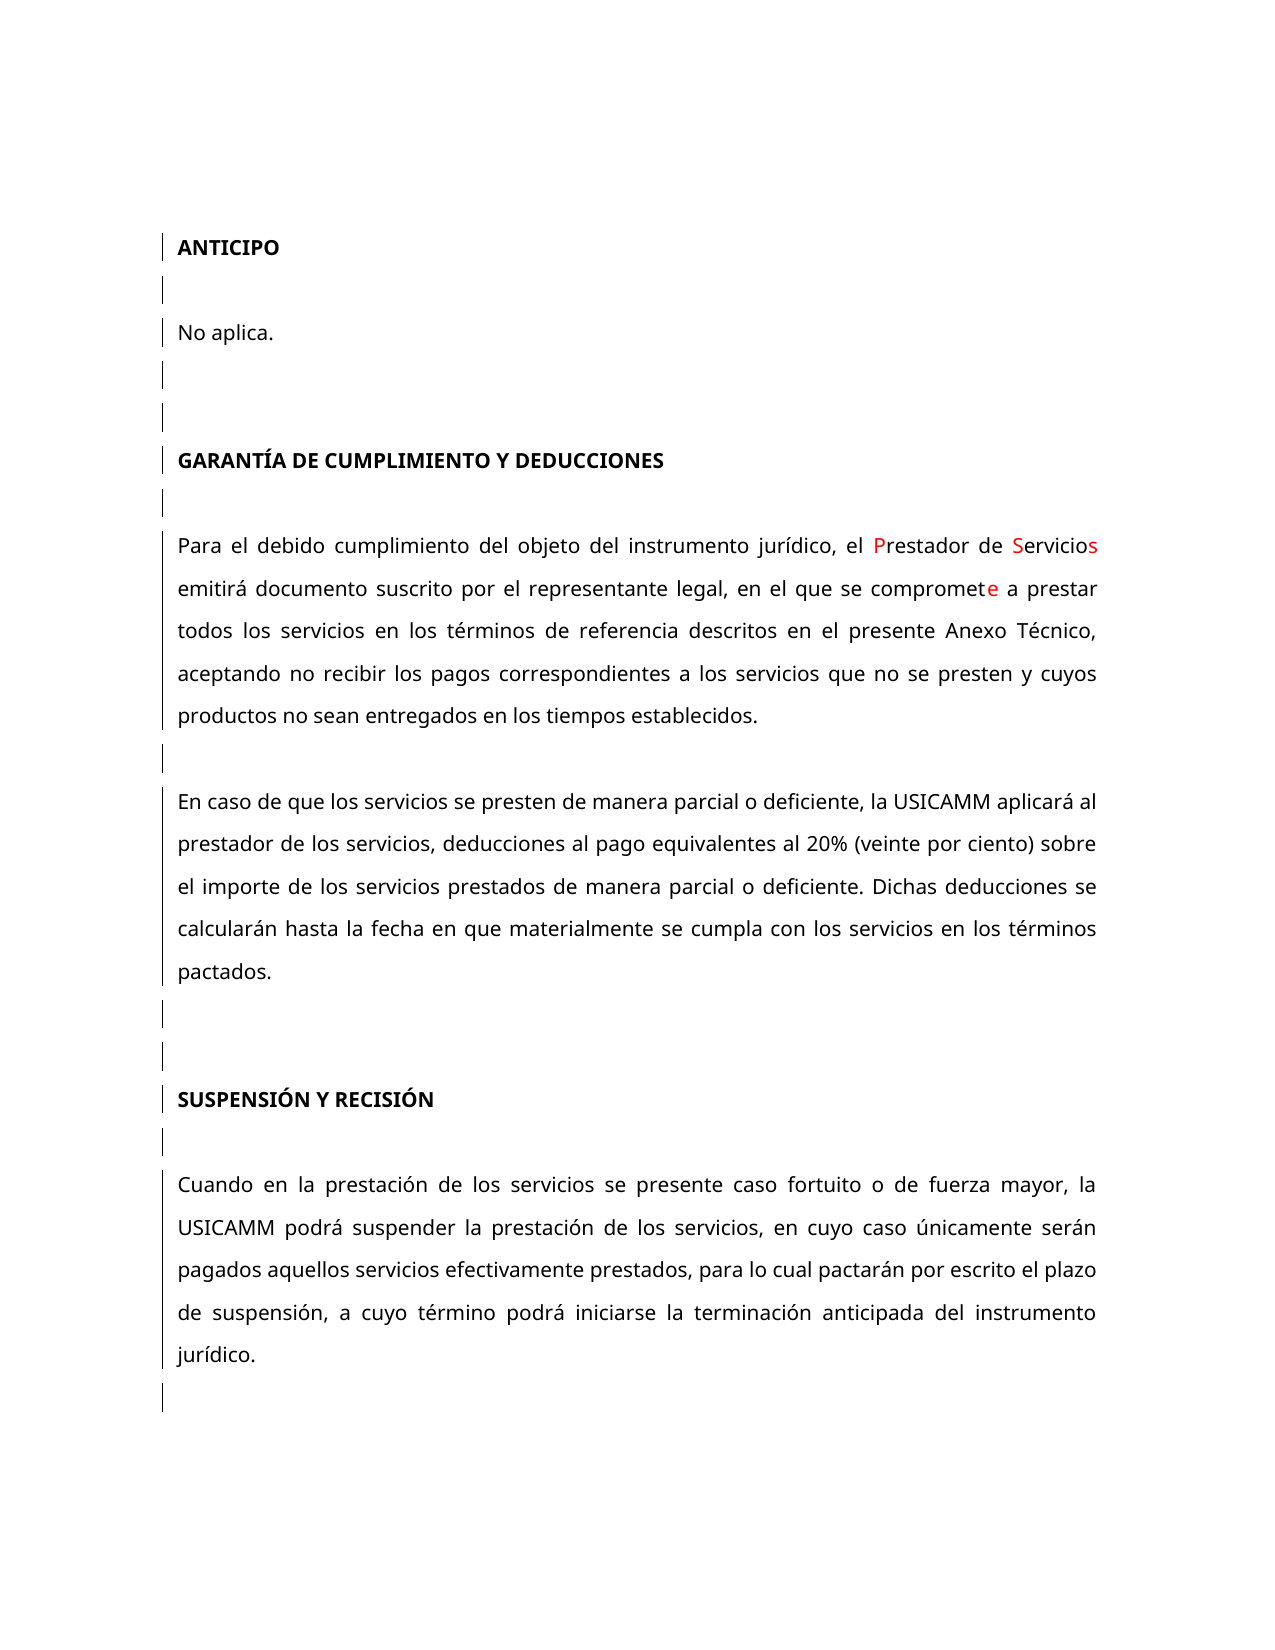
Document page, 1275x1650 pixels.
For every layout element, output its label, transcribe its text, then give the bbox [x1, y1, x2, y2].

text GARANTÍA DE CUMPLIMIENTO Y DEDUCCIONES [177, 446, 1098, 474]
text ANTICIPO [177, 233, 1098, 261]
text Cuando en la prestación de los servicios se presente caso fortuito o de fuerza mayor, la USICAMM podrá suspender la prestación de los servicios, en cuyo caso únicamente serán pagados aquellos servicios efectivamente prestados, para lo cual pactarán por escrito el plazo de suspensión, a cuyo término podrá iniciarse la terminación anticipada del instrumento jurídico. [177, 1170, 1098, 1369]
text No aplica. [177, 318, 1098, 347]
text Para el debido cumplimiento del objeto del instrumento jurídico, el Prestador de Servicios emitirá documento suscrito por el representante legal, en el que se compromete a prestar todos los servicios en los términos de referencia descritos en el presente Anexo Técnico, aceptando no recibir los pagos correspondientes a los servicios que no se presten y cuyos productos no sean entregados en los tiempos establecidos. [177, 531, 1098, 730]
text SUSPENSIÓN Y RECISIÓN [177, 1085, 1098, 1113]
text En caso de que los servicios se presten de manera parcial o deficiente, la USICAMM aplicará al prestador de los servicios, deducciones al pago equivalentes al 20% (veinte por ciento) sobre el importe de los servicios prestados de manera parcial o deficiente. Dichas deducciones se calcularán hasta la fecha en que materialmente se cumpla con los servicios en los términos pactados. [177, 787, 1098, 986]
